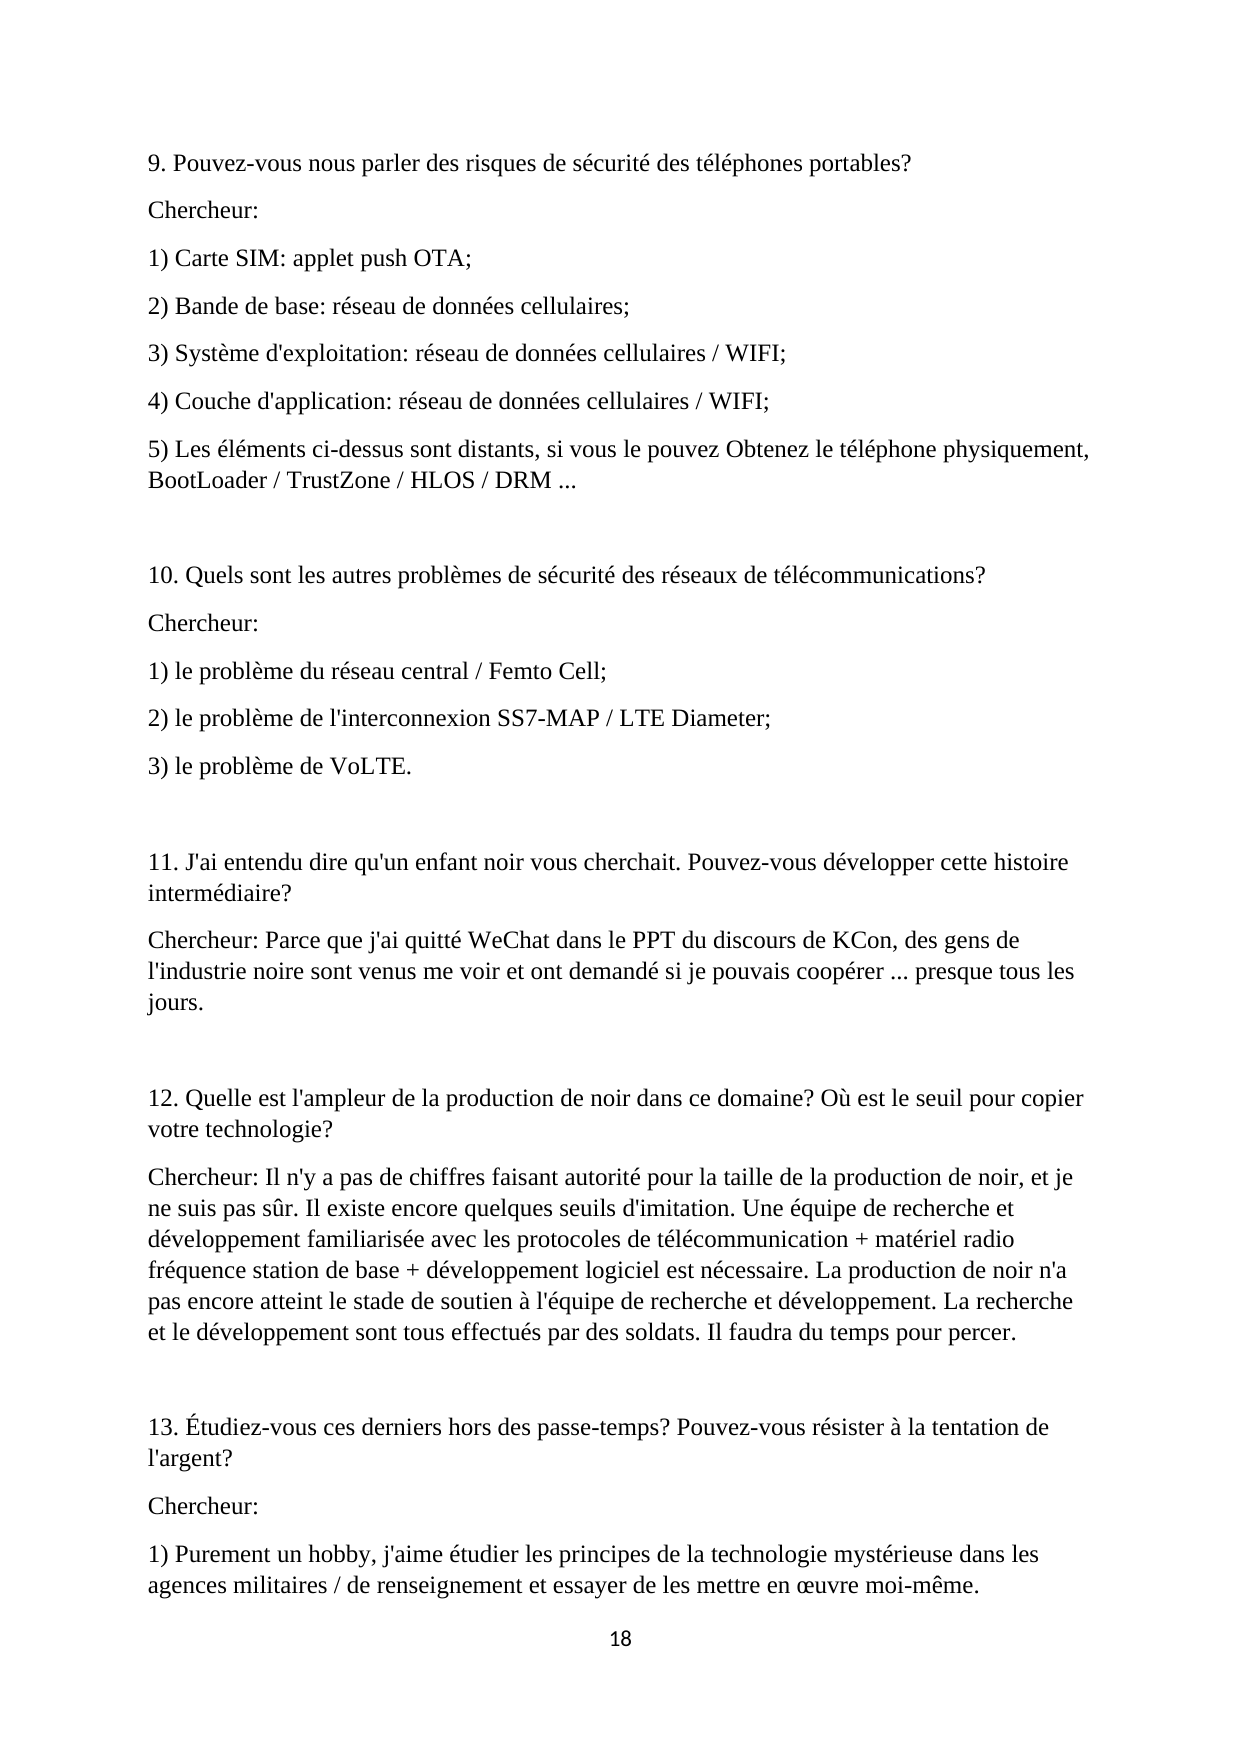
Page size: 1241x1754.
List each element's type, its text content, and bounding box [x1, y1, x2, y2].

text Chercheur: [148, 608, 1093, 637]
text Chercheur: Il n'y a pas de chiffres faisant autorité pour la taille de la production de noir, et je ne suis pas sûr. Il existe encore quelques seuils d'imitation. Une équipe de recherche et développement familiarisée avec les protocoles de télécommunication + matériel radio fréquence station de base + développement logiciel est nécessaire. La production de noir n'a pas encore atteint le stade de soutien à l'équipe de recherche et développement. La recherche et le développement sont tous effectués par des soldats. Il faudra du temps pour percer. [148, 1162, 1093, 1346]
text 1) Carte SIM: applet push OTA; [148, 243, 1093, 272]
text 11. J'ai entendu dire qu'un enfant noir vous cherchait. Pouvez-vous développer cette histoire intermédiaire? [148, 847, 1093, 906]
text 5) Les éléments ci-dessus sont distants, si vous le pouvez Obtenez le téléphone physiquement, BootLoader / TrustZone / HLOS / DRM ... [148, 434, 1093, 494]
text Chercheur: Parce que j'ai quitté WeChat dans le PPT du discours de KCon, des gens de l'industrie noire sont venus me voir et ont demandé si je pouvais coopérer ... presque tous les jours. [148, 925, 1093, 1016]
text 10. Quels sont les autres problèmes de sécurité des réseaux de télécommunications? [148, 560, 1093, 589]
text Chercheur: [148, 195, 1093, 224]
text 4) Couche d'application: réseau de données cellulaires / WIFI; [148, 386, 1093, 415]
text Chercheur: [148, 1491, 1093, 1520]
text 12. Quelle est l'ampleur de la production de noir dans ce domaine? Où est le seuil pour copier votre technologie? [148, 1083, 1093, 1143]
text 13. Étudiez-vous ces derniers hors des passe-temps? Pouvez-vous résister à la tentation de l'argent? [148, 1412, 1093, 1472]
text 1) Purement un hobby, j'aime étudier les principes de la technologie mystérieuse dans les agences militaires / de renseignement et essayer de les mettre en œuvre moi-même. [148, 1539, 1093, 1598]
text 1) le problème du réseau central / Femto Cell; [148, 656, 1093, 684]
text 3) Système d'exploitation: réseau de données cellulaires / WIFI; [148, 338, 1093, 367]
text 3) le problème de VoLTE. [148, 751, 1093, 780]
text 9. Pouvez-vous nous parler des risques de sécurité des téléphones portables? [148, 148, 1093, 176]
text 2) le problème de l'interconnexion SS7-MAP / LTE Diameter; [148, 703, 1093, 732]
text 2) Bande de base: réseau de données cellulaires; [148, 291, 1093, 319]
